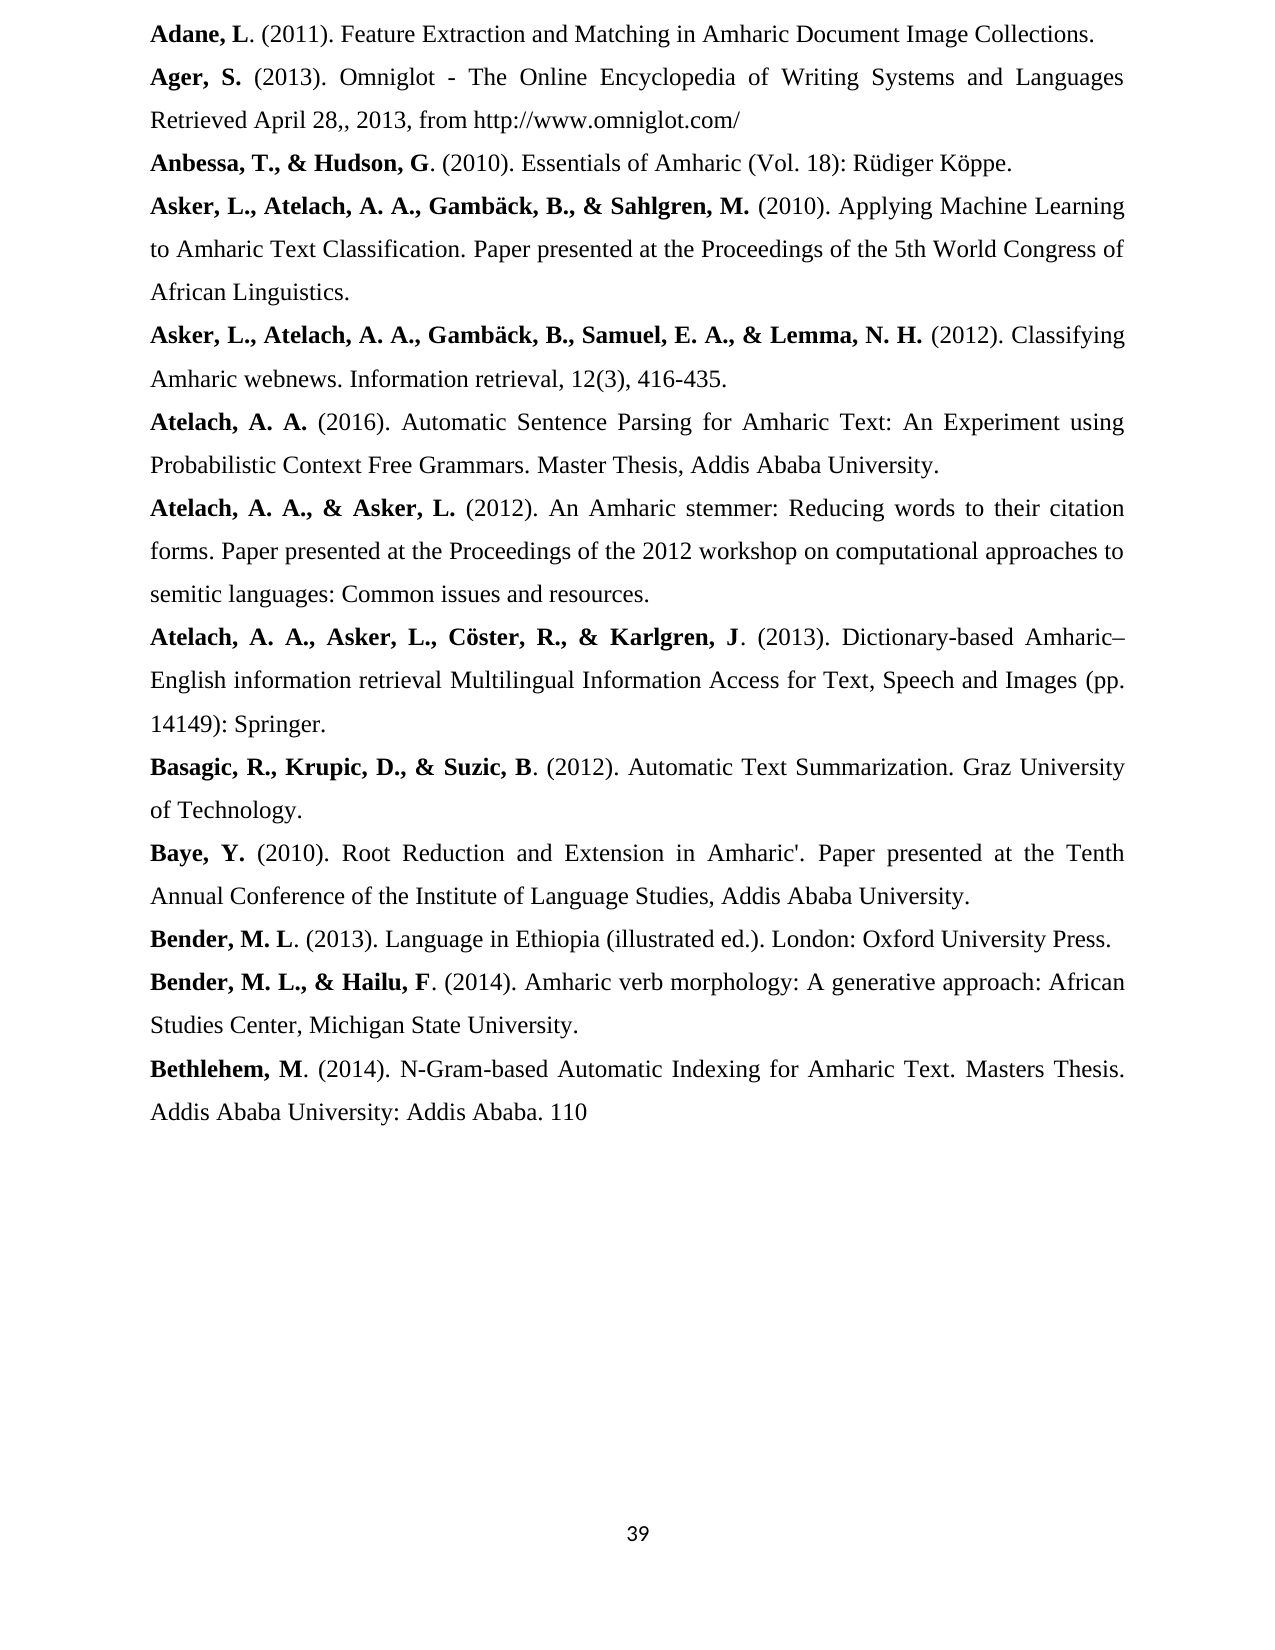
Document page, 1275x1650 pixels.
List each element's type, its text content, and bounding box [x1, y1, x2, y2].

text Asker, L., Atelach, A. A., Gambäck, B., & Sahlgren, M. (2010). Applying Machine Learning to Amharic Text Classification. Paper presented at the Proceedings of the 5th World Congress of African Linguistics. [150, 191, 1125, 306]
text Baye, Y. (2010). Root Reduction and Extension in Amharic'. Paper presented at the Tenth Annual Conference of the Institute of Language Studies, Addis Ababa University. [150, 838, 1125, 910]
text Bender, M. L., & Hailu, F. (2014). Amharic verb morphology: A generative approach: African Studies Center, Michigan State University. [150, 967, 1125, 1039]
text Atelach, A. A., & Asker, L. (2012). An Amharic stemmer: Reducing words to their citation forms. Paper presented at the Proceedings of the 2012 workshop on computational approaches to semitic languages: Common issues and resources. [150, 493, 1125, 608]
text Atelach, A. A., Asker, L., Cöster, R., & Karlgren, J. (2013). Dictionary-based Amharic–English information retrieval Multilingual Information Access for Text, Speech and Images (pp. 14149): Springer. [150, 622, 1125, 737]
text Adane, L. (2011). Feature Extraction and Matching in Amharic Document Image Collections. [150, 19, 1125, 47]
text Atelach, A. A. (2016). Automatic Sentence Parsing for Amharic Text: An Experiment using Probabilistic Context Free Grammars. Master Thesis, Addis Ababa University. [150, 407, 1125, 479]
text Asker, L., Atelach, A. A., Gambäck, B., Samuel, E. A., & Lemma, N. H. (2012). Classifying Amharic webnews. Information retrieval, 12(3), 416-435. [150, 321, 1125, 392]
text Basagic, R., Krupic, D., & Suzic, B. (2012). Automatic Text Summarization. Graz University of Technology. [150, 752, 1125, 824]
text Bender, M. L. (2013). Language in Ethiopia (illustrated ed.). London: Oxford University Press. [150, 924, 1125, 953]
text Ager, S. (2013). Omniglot - The Online Encyclopedia of Writing Systems and Languages Retrieved April 28,, 2013, from http://www.omniglot.com/ [150, 62, 1125, 134]
text Bethlehem, M. (2014). N-Gram-based Automatic Indexing for Amharic Text. Masters Thesis. Addis Ababa University: Addis Ababa. 110 [150, 1054, 1125, 1126]
text Anbessa, T., & Hudson, G. (2010). Essentials of Amharic (Vol. 18): Rüdiger Köppe. [150, 148, 1125, 177]
